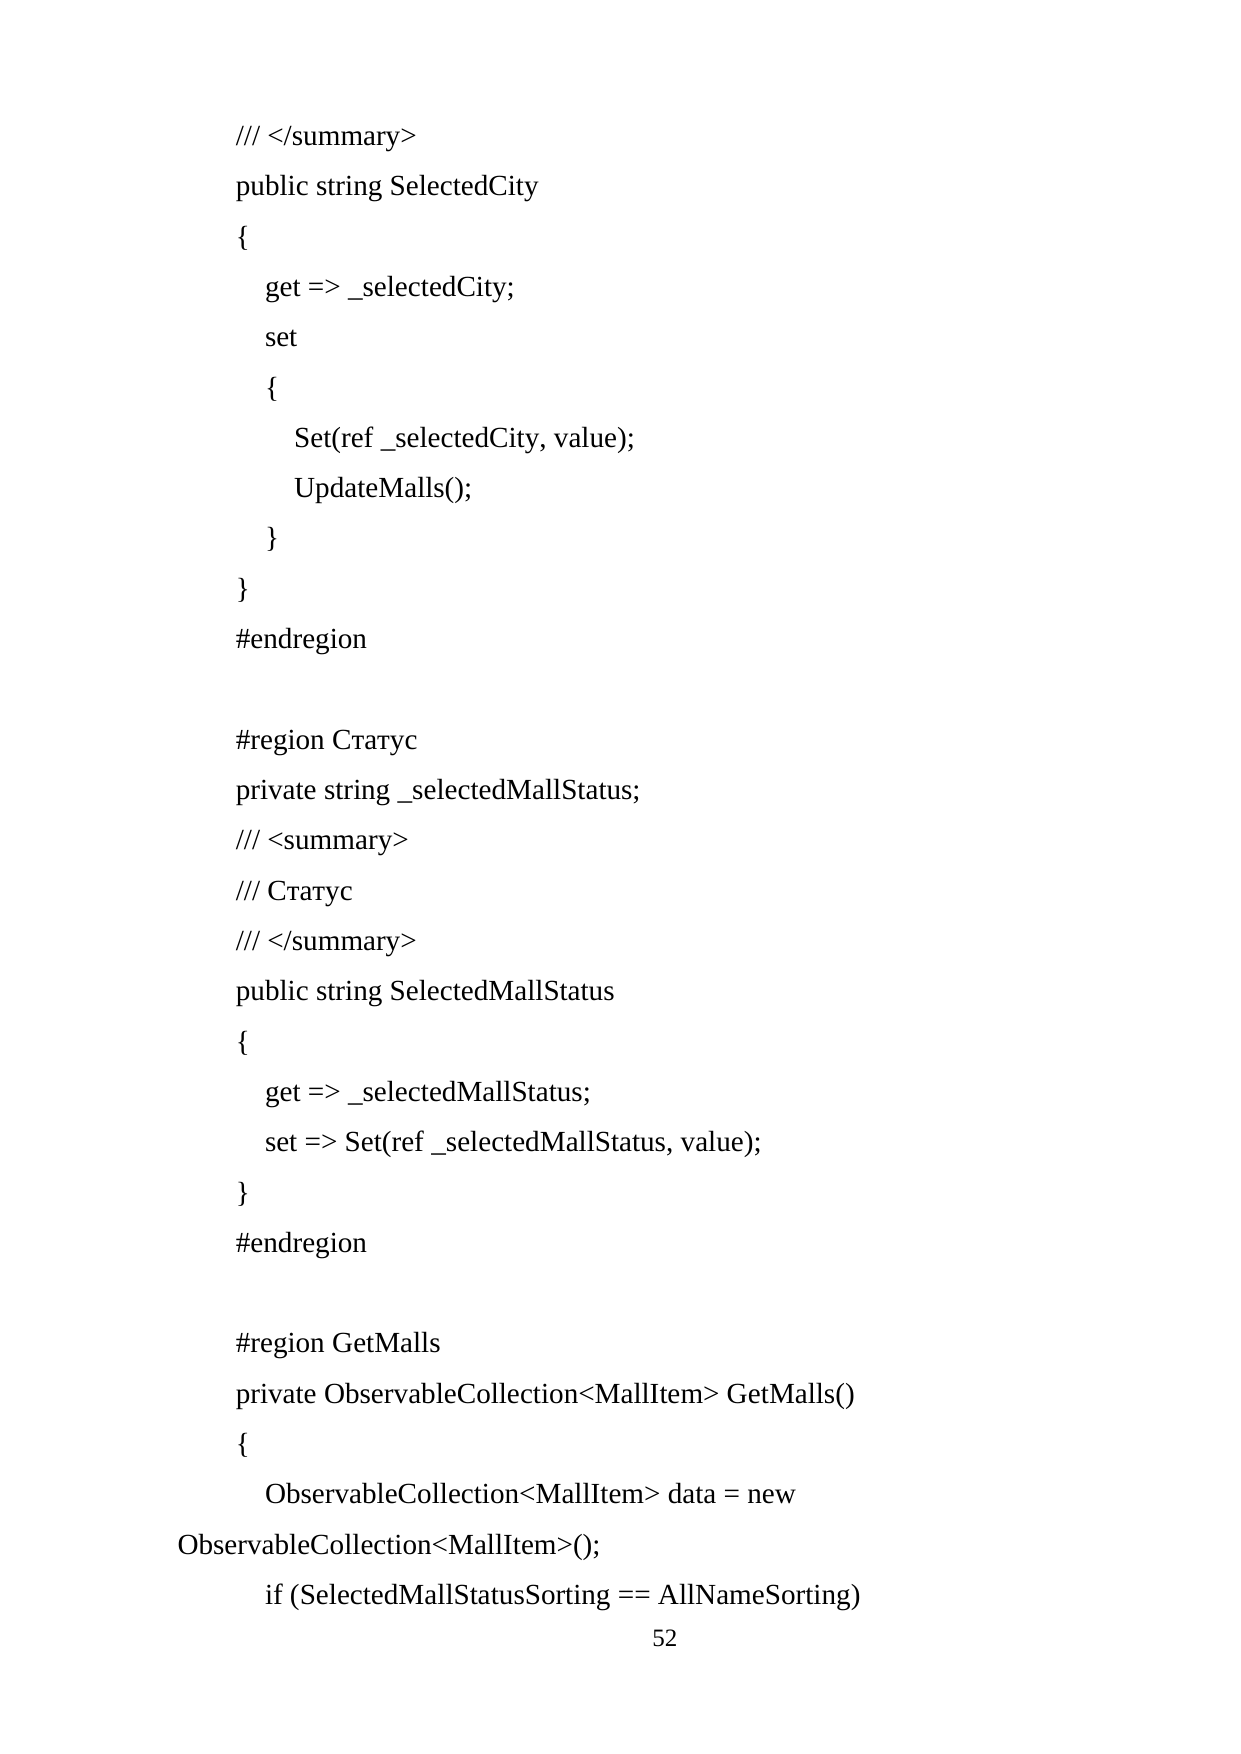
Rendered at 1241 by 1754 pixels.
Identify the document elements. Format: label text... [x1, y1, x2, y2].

text { [177, 1024, 1152, 1057]
text Set(ref _selectedCity, value); [177, 420, 1152, 453]
text #region GetMalls [177, 1326, 1152, 1359]
text if (SelectedMallStatusSorting == AllNameSorting) [177, 1577, 1152, 1611]
text } [177, 571, 1152, 604]
text get => _selectedMallStatus; [177, 1074, 1152, 1108]
text #endregion [177, 1225, 1152, 1258]
text /// <summary> [177, 822, 1152, 856]
text /// </summary> [177, 923, 1152, 957]
text get => _selectedCity; [177, 269, 1152, 303]
text } [177, 1175, 1152, 1208]
text { [177, 219, 1152, 252]
text set [177, 319, 1152, 353]
text #endregion [177, 621, 1152, 655]
text public string SelectedMallStatus [177, 973, 1152, 1007]
text #region Статус [177, 722, 1152, 755]
text set => Set(ref _selectedMallStatus, value); [177, 1124, 1152, 1158]
text private ObservableCollection<MallItem> GetMalls() [177, 1376, 1152, 1409]
text /// Статус [177, 873, 1152, 906]
text UpdateMalls(); [177, 470, 1152, 504]
text ObservableCollection<MallItem> data = new ObservableCollection<MallItem>(); [177, 1477, 1152, 1560]
text public string SelectedCity [177, 168, 1152, 202]
text private string _selectedMallStatus; [177, 772, 1152, 806]
text { [177, 370, 1152, 403]
text } [177, 521, 1152, 554]
text { [177, 1426, 1152, 1460]
text /// </summary> [177, 118, 1152, 152]
